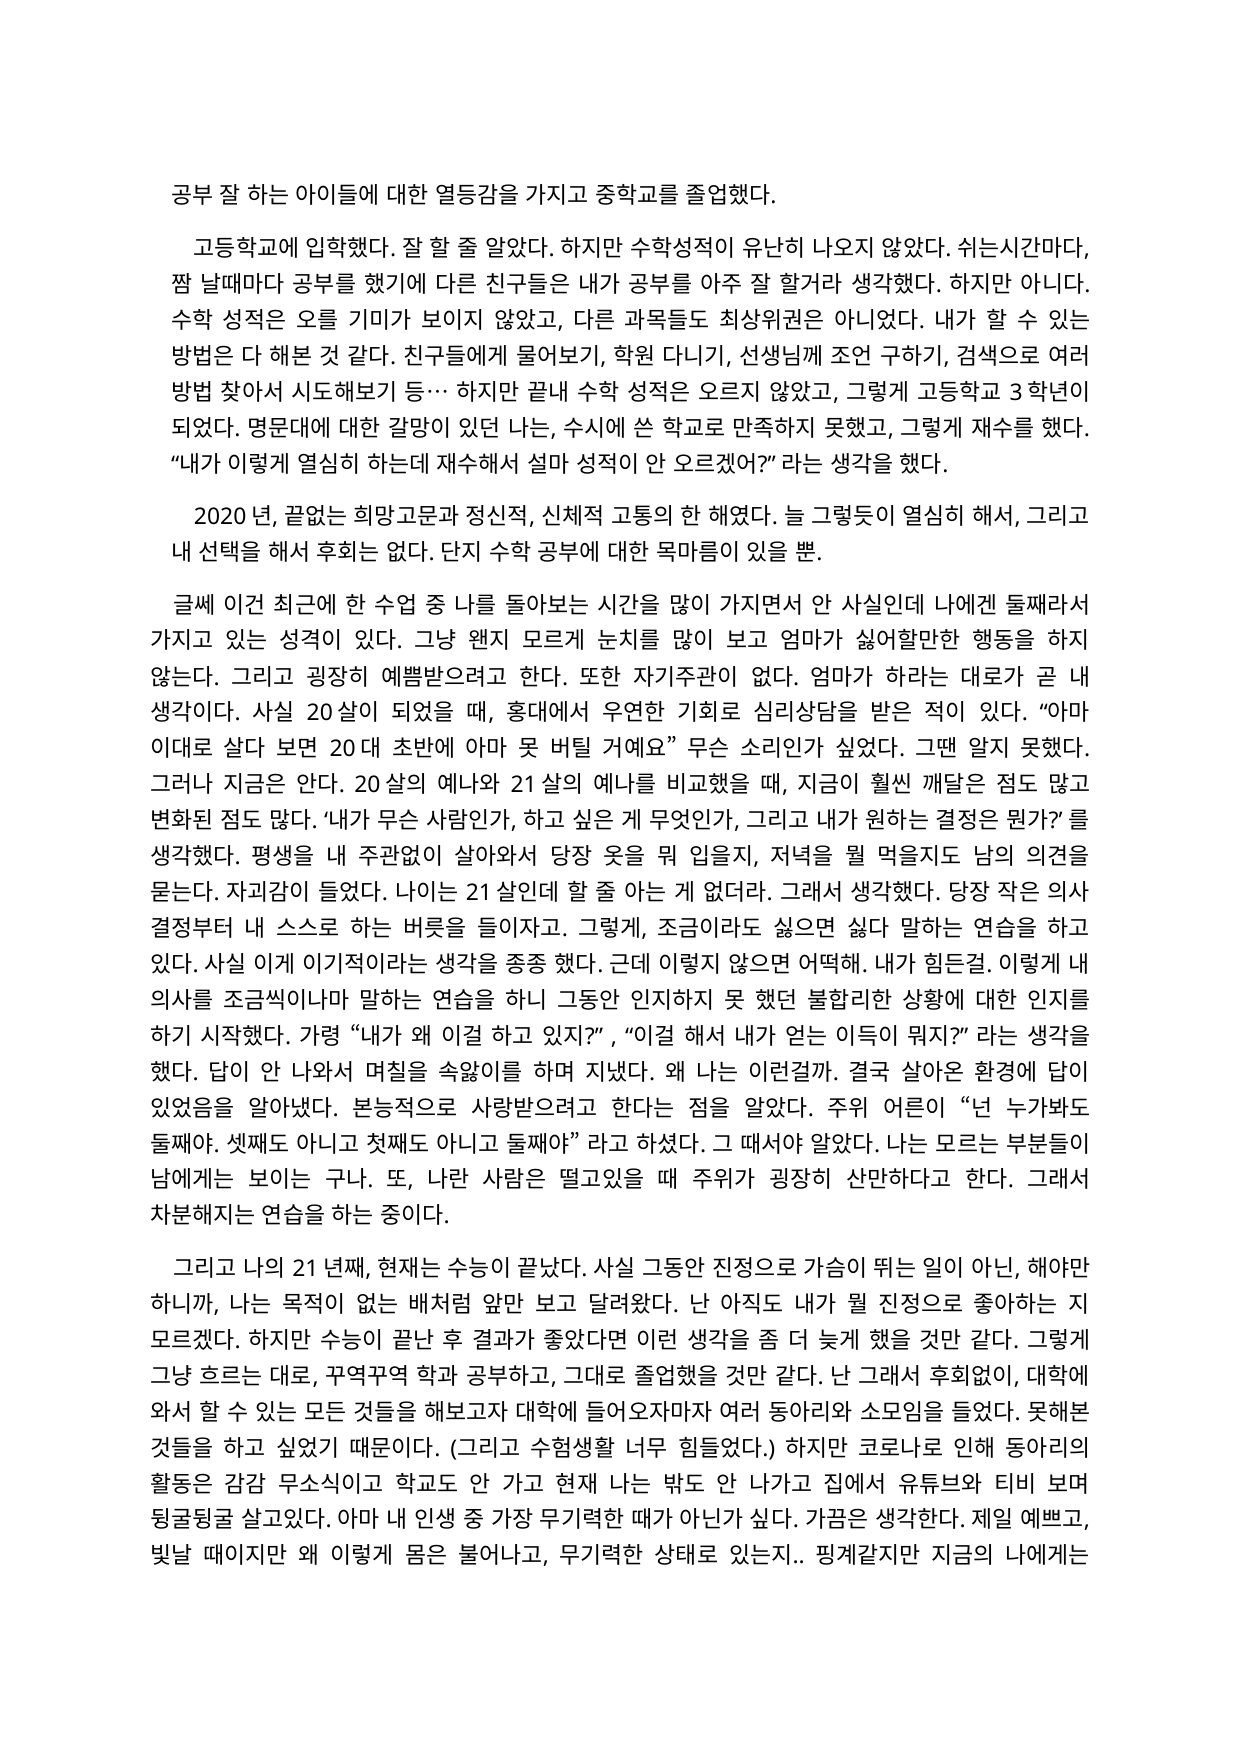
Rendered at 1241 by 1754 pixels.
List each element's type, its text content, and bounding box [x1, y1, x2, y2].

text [150, 1250, 1090, 1571]
text 2020년, 끝없는 희망고문과 정신적, 신체적 고통의 한 해였다. 늘 그렇듯이 열심히 해서, 그리고 내 선택을 해서 후회는 없다. 단지 수학 공부에 대한 목마름이 있을 뿐. [171, 498, 1090, 567]
text 고등학교에 입학했다. 잘 할 줄 알았다. 하지만 수학성적이 유난히 나오지 않았다. 쉬는시간마다, 짬 날때마다 공부를 했기에 다른 친구들은 내가 공부를 아주 잘 할거라 생각했다. 하지만 아니다. 수학 성적은 오를 기미가 보이지 않았고, 다른 과목들도 최상위권은 아니었다. 내가 할 수 있는 방법은 다 해본 것 같다. 친구들에게 물어보기, 학원 다니기, 선생님께 조언 구하기, 검색으로 여러 방법 찾아서 시도해보기 등… 하지만 끝내 수학 성적은 오르지 않았고, 그렇게 고등학교 3학년이 되었다. 명문대에 대한 갈망이 있던 나는, 수시에 쓴 학교로 만족하지 못했고, 그렇게 재수를 했다. “내가 이렇게 열심히 하는데 재수해서 설마 성적이 안 오르겠어?” 라는 생각을 했다. [171, 230, 1090, 479]
text 글쎄 이건 최근에 한 수업 중 나를 돌아보는 시간을 많이 가지면서 안 사실인데 나에겐 둘째라서 가지고 있는 성격이 있다. 그냥 왠지 모르게 눈치를 많이 보고 엄마가 싫어할만한 행동을 하지 않는다. 그리고 굉장히 예쁨받으려고 한다. 또한 자기주관이 없다. 엄마가 하라는 대로가 곧 내 생각이다. 사실 20살이 되었을 때, 홍대에서 우연한 기회로 심리상담을 받은 적이 있다. “아마 이대로 살다 보면 20대 초반에 아마 못 버틸 거예요” 무슨 소리인가 싶었다. 그땐 알지 못했다. 그러나 지금은 안다. 20살의 예나와 21살의 예나를 비교했을 때, 지금이 훨씬 깨달은 점도 많고 변화된 점도 많다. ‘내가 무슨 사람인가, 하고 싶은 게 무엇인가, 그리고 내가 원하는 결정은 뭔가?’ 를 생각했다. 평생을 내 주관없이 살아와서 당장 옷을 뭐 입을지, 저녁을 뭘 먹을지도 남의 의견을 묻는다. 자괴감이 들었다. 나이는 21살인데 할 줄 아는 게 없더라. 그래서 생각했다. 당장 작은 의사 결정부터 내 스스로 하는 버릇을 들이자고. 그렇게, 조금이라도 싫으면 싫다 말하는 연습을 하고 있다. 사실 이게 이기적이라는 생각을 종종 했다. 근데 이렇지 않으면 어떡해. 내가 힘든걸. 이렇게 내 의사를 조금씩이나마 말하는 연습을 하니 그동안 인지하지 못 했던 불합리한 상황에 대한 인지를 하기 시작했다. 가령 “내가 왜 이걸 하고 있지?” , “이걸 해서 내가 얻는 이득이 뭐지?” 라는 생각을 했다. 답이 안 나와서 며칠을 속앓이를 하며 지냈다. 왜 나는 이런걸까. 결국 살아온 환경에 답이 있었음을 알아냈다. 본능적으로 사랑받으려고 한다는 점을 알았다. 주위 어른이 “넌 누가봐도 둘째야. 셋째도 아니고 첫째도 아니고 둘째야” 라고 하셨다. 그 때서야 알았다. 나는 모르는 부분들이 남에게는 보이는 구나. 또, 나란 사람은 떨고있을 때 주위가 굉장히 산만하다고 한다. 그래서 차분해지는 연습을 하는 중이다. [150, 587, 1090, 1231]
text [171, 177, 1090, 211]
